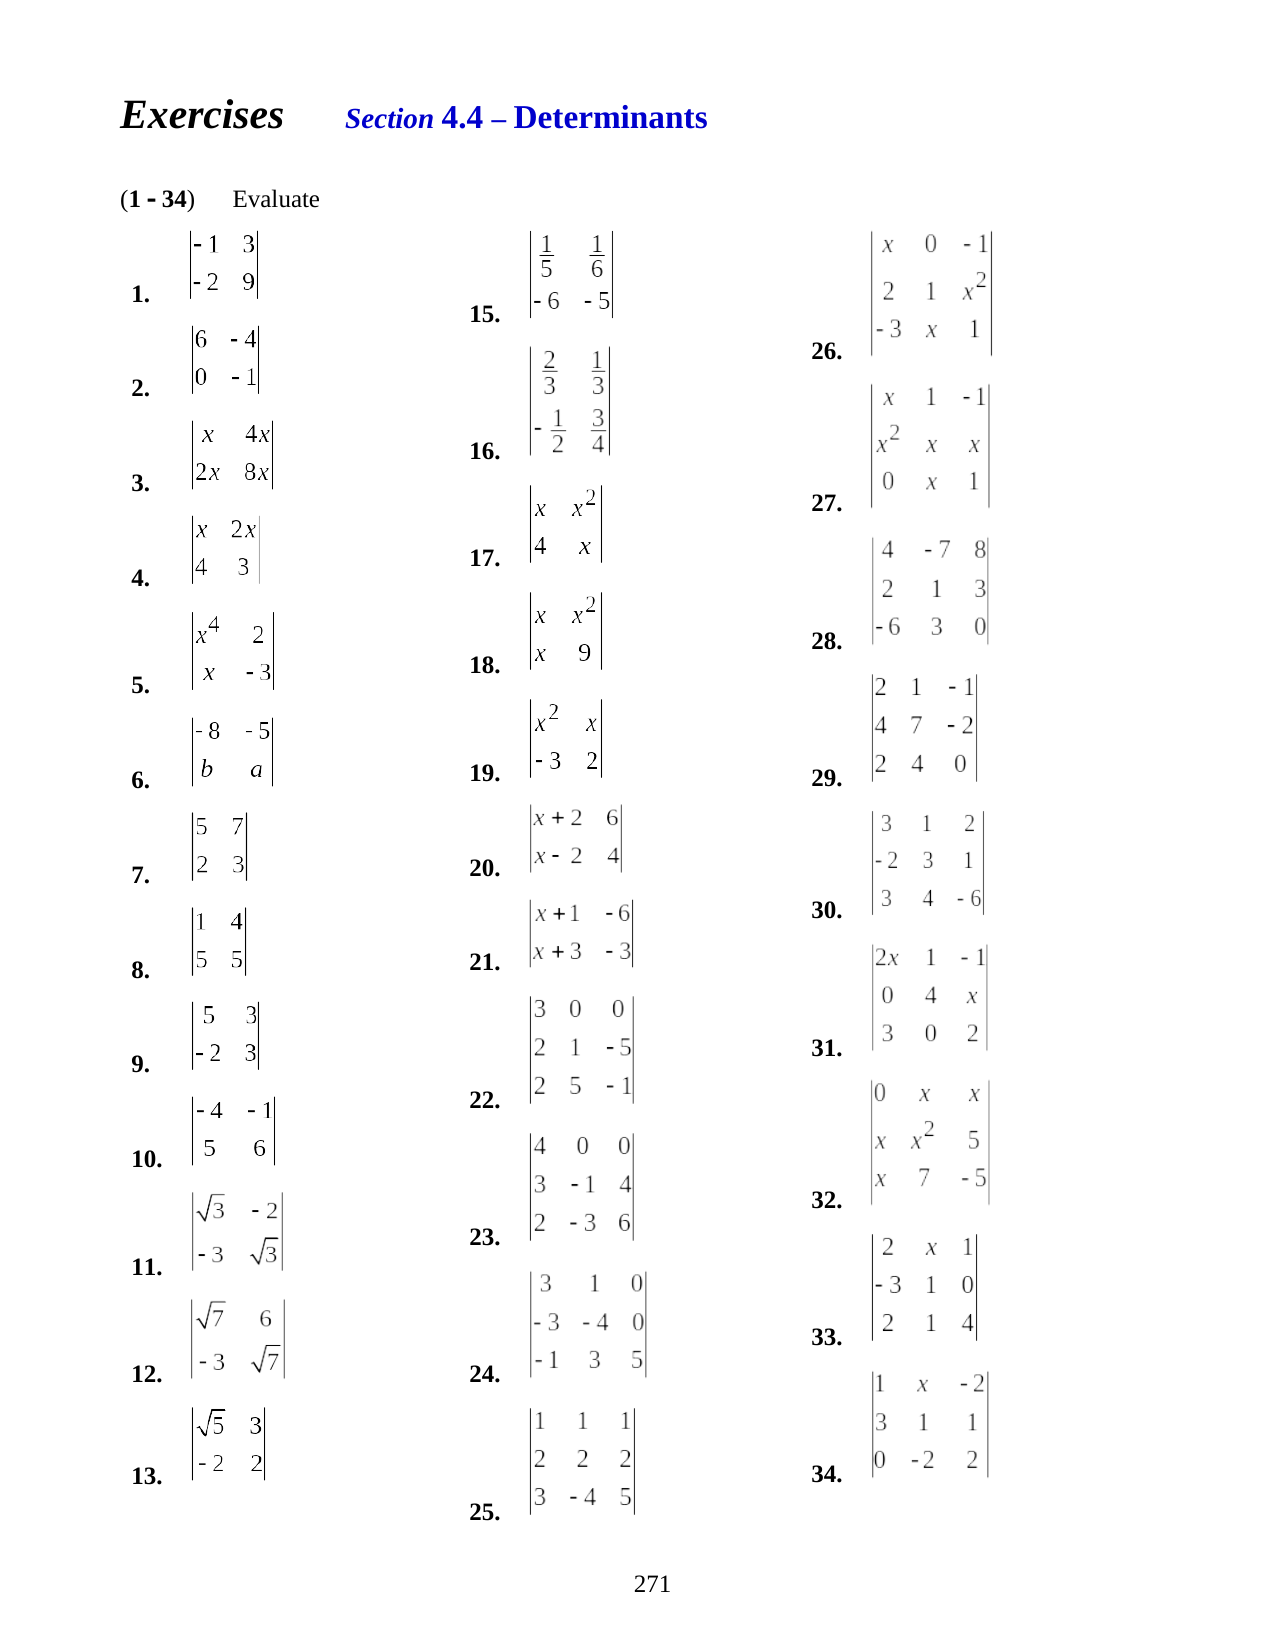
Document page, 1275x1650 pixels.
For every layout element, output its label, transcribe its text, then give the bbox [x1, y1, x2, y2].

table_header [120, 227, 458, 1525]
text (1 34) Evaluate [120, 184, 1185, 213]
text Exercises Section 4.4 – Determinants [120, 90, 1185, 138]
table_header [458, 227, 800, 1525]
table_header [800, 227, 1142, 1525]
